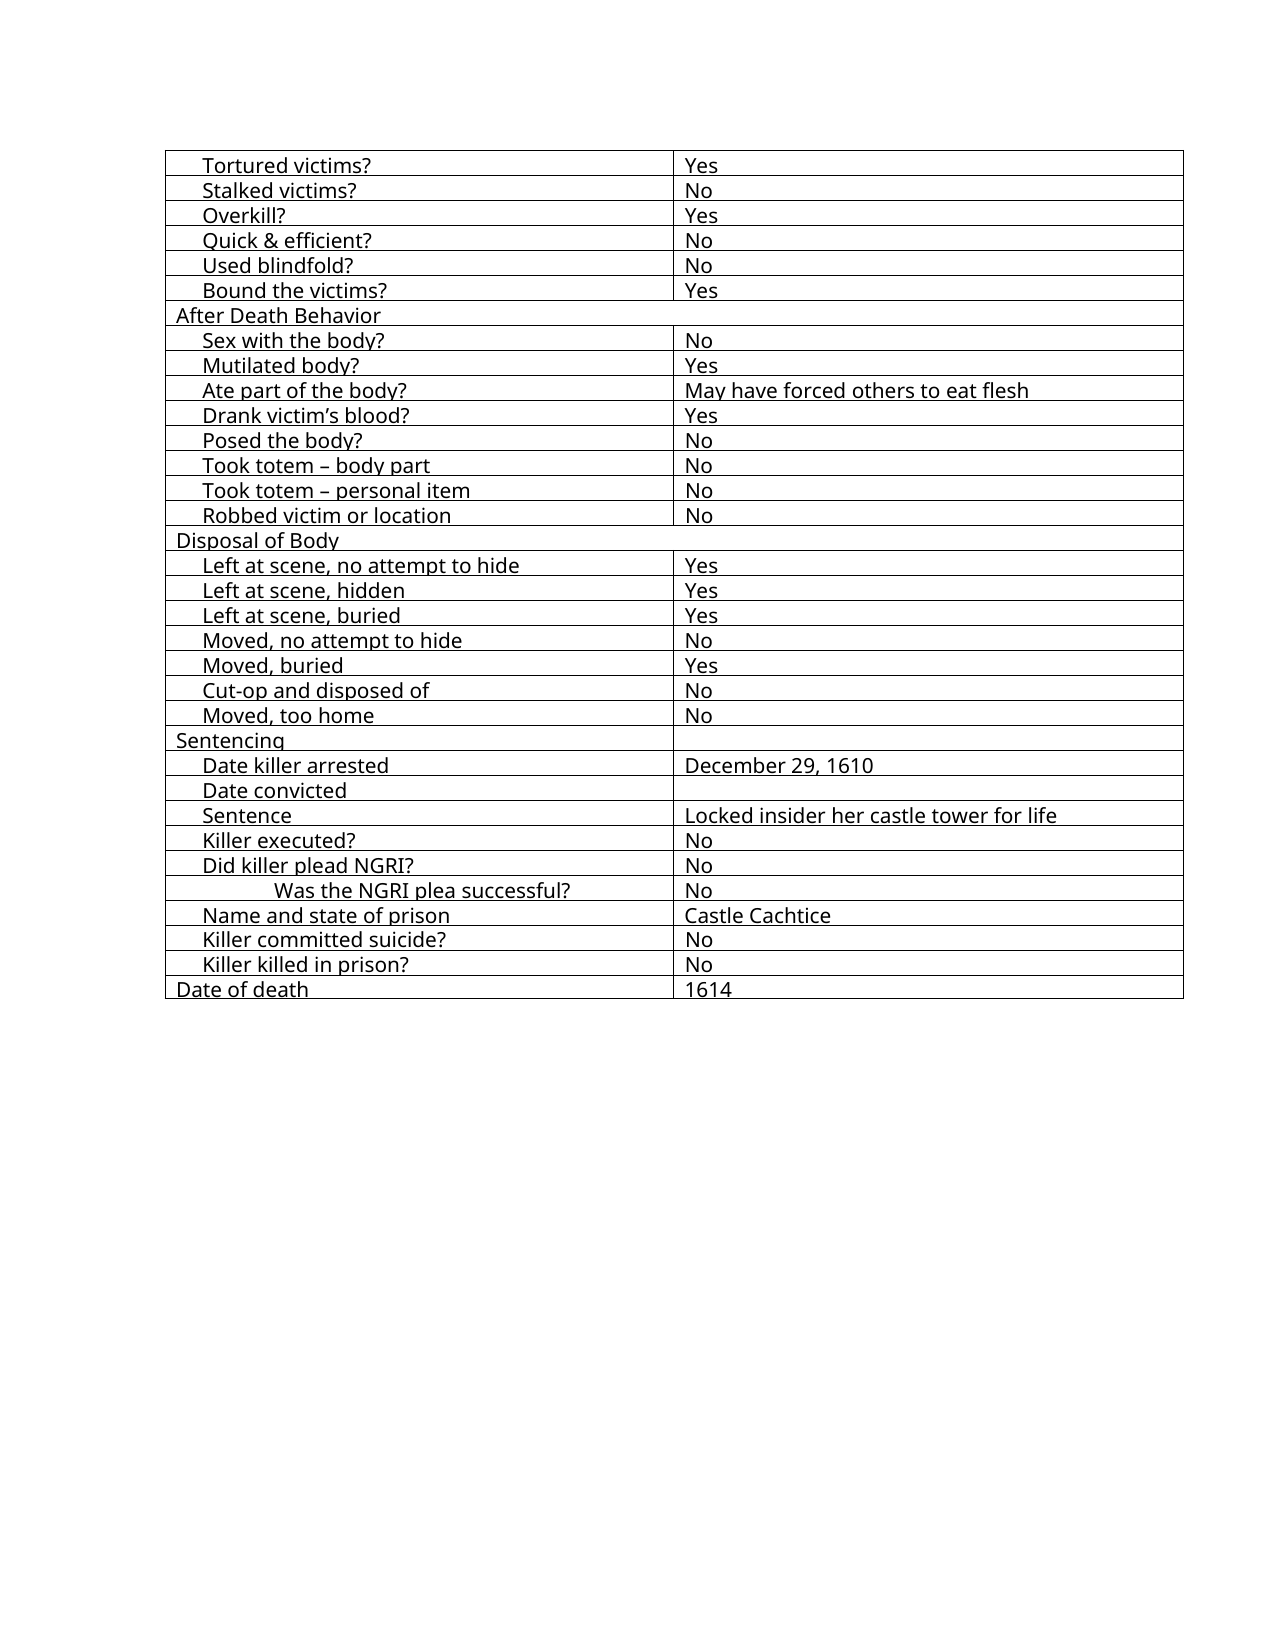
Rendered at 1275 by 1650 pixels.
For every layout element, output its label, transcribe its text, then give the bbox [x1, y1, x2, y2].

table_cell Cut-op and disposed of [166, 676, 673, 700]
table_cell No [674, 951, 1183, 974]
table_cell No [674, 501, 1183, 525]
table_cell No [674, 851, 1183, 875]
table_cell Yes [674, 651, 1183, 675]
table_cell Took totem – body part [166, 451, 673, 475]
table_cell Killer committed suicide? [166, 926, 673, 949]
table_cell No [674, 251, 1183, 275]
table_cell Left at scene, hidden [166, 576, 673, 600]
table_cell No [674, 226, 1183, 250]
table_cell Left at scene, no attempt to hide [166, 551, 673, 575]
table_cell Yes [674, 401, 1183, 425]
table_cell Sentencing [166, 726, 673, 750]
table_cell Stalked victims? [166, 176, 673, 200]
table_cell Bound the victims? [166, 276, 673, 300]
table_cell Yes [674, 576, 1183, 600]
table_cell Killer killed in prison? [166, 951, 673, 974]
table_cell Left at scene, buried [166, 601, 673, 625]
table_cell Name and state of prison [166, 901, 673, 924]
table_cell No [674, 476, 1183, 500]
table_cell No [674, 451, 1183, 475]
table_cell No [674, 876, 1183, 900]
table_cell No [674, 176, 1183, 200]
table_header Tortured victims? [166, 151, 673, 175]
table_cell Date killer arrested [166, 751, 673, 775]
table_cell Sex with the body? [166, 326, 673, 350]
table_cell Was the NGRI plea successful? [166, 876, 673, 900]
table_cell 1614 [674, 976, 1183, 998]
table_cell No [674, 676, 1183, 700]
table_cell Mutilated body? [166, 351, 673, 375]
table_cell Yes [674, 201, 1183, 225]
table_cell Posed the body? [166, 426, 673, 450]
table_cell After Death Behavior [166, 301, 1183, 325]
table_cell Moved, no attempt to hide [166, 626, 673, 650]
table_cell Castle Cachtice [674, 901, 1183, 924]
table_cell No [674, 826, 1183, 850]
table_cell Robbed victim or location [166, 501, 673, 525]
table_cell December 29, 1610 [674, 751, 1183, 775]
table_cell [674, 776, 1183, 800]
table_cell Killer executed? [166, 826, 673, 850]
table_cell Date convicted [166, 776, 673, 800]
table_cell Date of death [166, 976, 673, 998]
table_cell Yes [674, 601, 1183, 625]
table_cell No [674, 701, 1183, 725]
table_cell No [674, 326, 1183, 350]
table_cell Sentence [166, 801, 673, 825]
table_cell Moved, too home [166, 701, 673, 725]
table_cell Yes [674, 351, 1183, 375]
table_cell No [674, 626, 1183, 650]
table_cell Overkill? [166, 201, 673, 225]
table_cell May have forced others to eat flesh [674, 376, 1183, 400]
table_cell Drank victim’s blood? [166, 401, 673, 425]
table_cell Yes [674, 276, 1183, 300]
table_header Yes [674, 151, 1183, 175]
table_cell Locked insider her castle tower for life [674, 801, 1183, 825]
table_cell Moved, buried [166, 651, 673, 675]
table_cell [674, 726, 1183, 750]
table_cell Used blindfold? [166, 251, 673, 275]
table_cell Ate part of the body? [166, 376, 673, 400]
table_cell Took totem – personal item [166, 476, 673, 500]
table_cell No [674, 426, 1183, 450]
table_cell Did killer plead NGRI? [166, 851, 673, 875]
table_cell Disposal of Body [166, 526, 1183, 550]
table_cell Quick & efficient? [166, 226, 673, 250]
table_cell Yes [674, 551, 1183, 575]
table_cell No [674, 926, 1183, 949]
